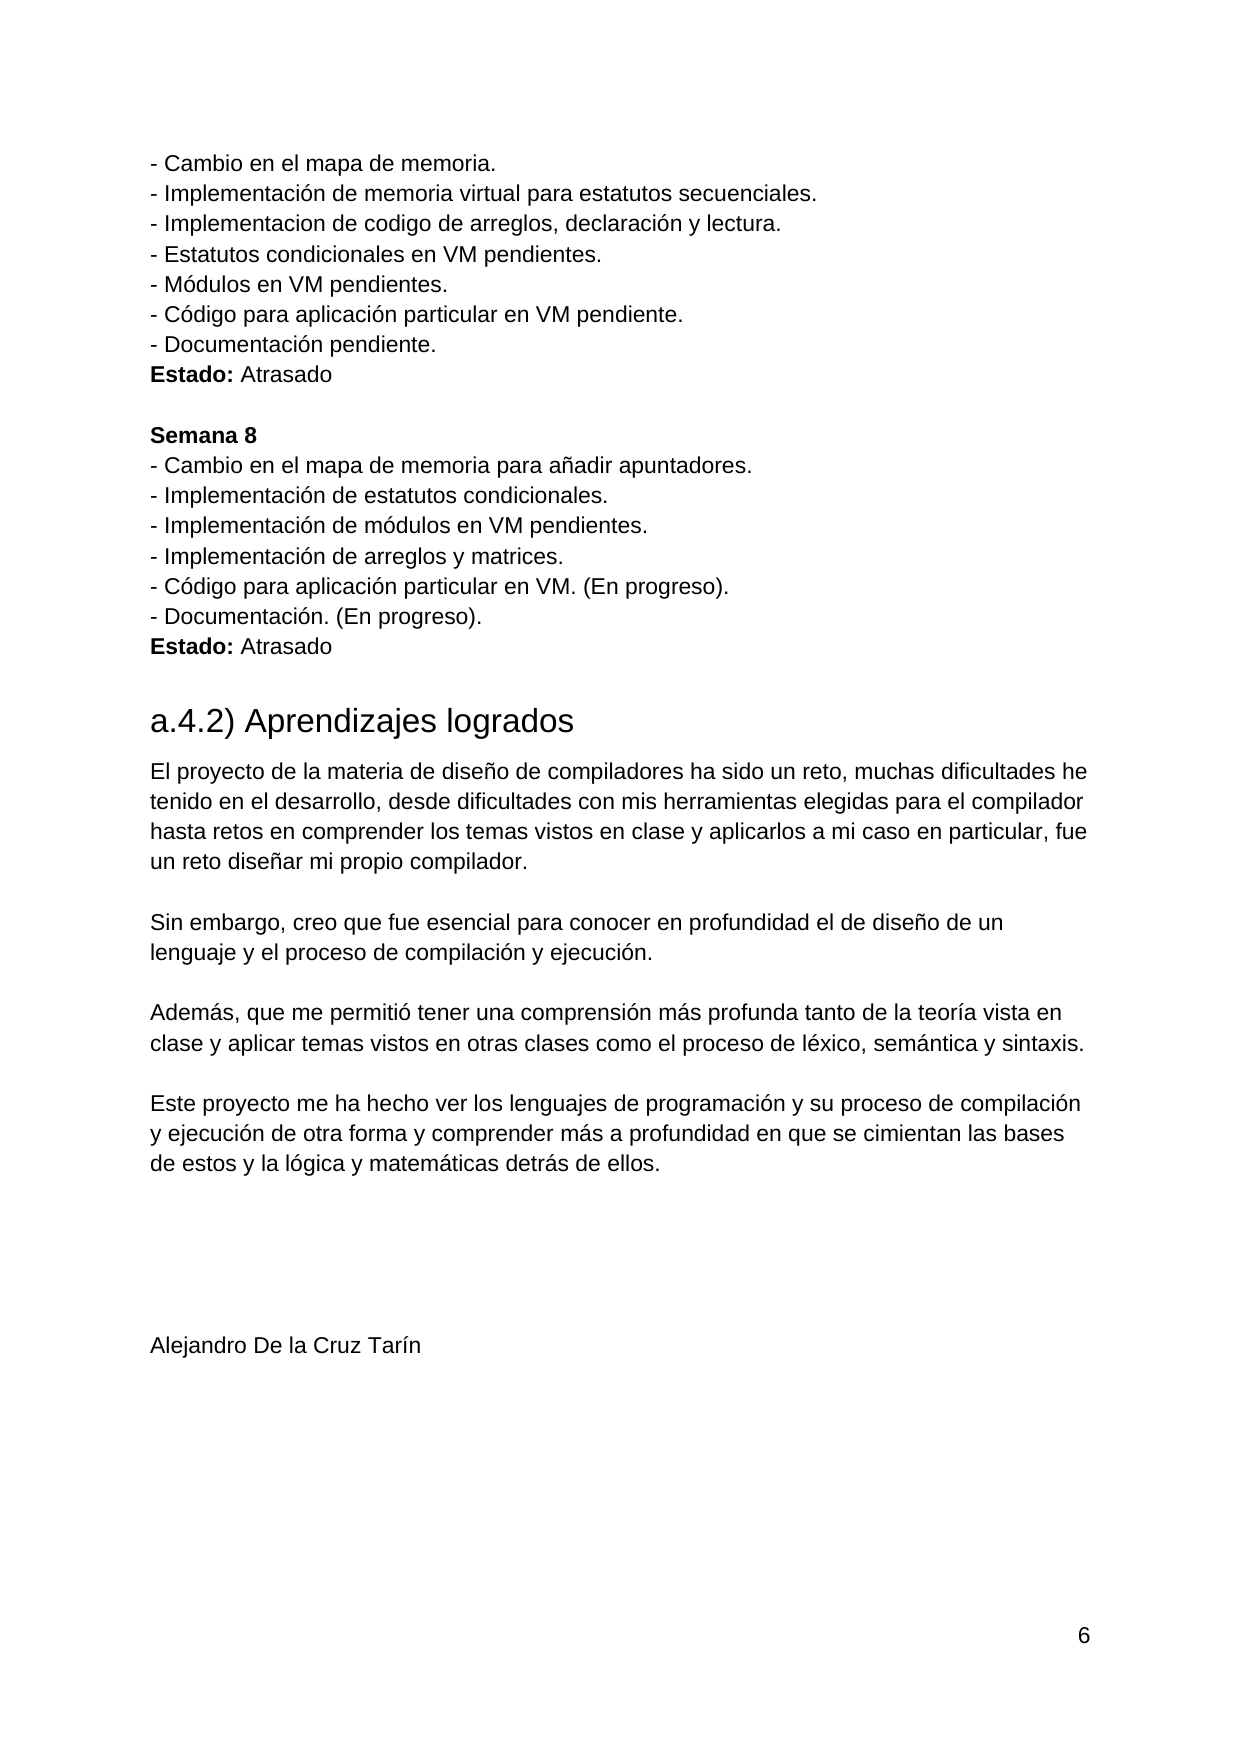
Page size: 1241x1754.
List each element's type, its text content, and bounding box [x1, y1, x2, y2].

text - Implementación de módulos en VM pendientes. [150, 512, 1090, 539]
text Estado: Atrasado [150, 361, 1090, 388]
text - Implementación de arreglos y matrices. [150, 543, 1090, 569]
text - Implementacion de codigo de arreglos, declaración y lectura. [150, 210, 1090, 237]
text - Cambio en el mapa de memoria para añadir apuntadores. [150, 452, 1090, 478]
text - Implementación de memoria virtual para estatutos secuenciales. [150, 180, 1090, 207]
subtitle a.4.2) Aprendizajes logrados [150, 701, 1090, 739]
text - Código para aplicación particular en VM. (En progreso). [150, 573, 1090, 599]
text El proyecto de la materia de diseño de compiladores ha sido un reto, muchas dificultades he tenido en el desarrollo, desde dificultades con mis herramientas elegidas para el compilador hasta retos en comprender los temas vistos en clase y aplicarlos a mi caso en particular, fue un reto diseñar mi propio compilador. [150, 758, 1090, 875]
text - Código para aplicación particular en VM pendiente. [150, 301, 1090, 327]
text - Documentación pendiente. [150, 331, 1090, 358]
text Además, que me permitió tener una comprensión más profunda tanto de la teoría vista en clase y aplicar temas vistos en otras clases como el proceso de léxico, semántica y sintaxis. [150, 999, 1090, 1056]
text Alejandro De la Cruz Tarín [150, 1332, 1090, 1358]
text - Estatutos condicionales en VM pendientes. [150, 241, 1090, 267]
text - Implementación de estatutos condicionales. [150, 482, 1090, 509]
text Estado: Atrasado [150, 633, 1090, 660]
text - Documentación. (En progreso). [150, 603, 1090, 629]
text - Cambio en el mapa de memoria. [150, 150, 1090, 176]
text Este proyecto me ha hecho ver los lenguajes de programación y su proceso de compilación y ejecución de otra forma y comprender más a profundidad en que se cimientan las bases de estos y la lógica y matemáticas detrás de ellos. [150, 1090, 1090, 1177]
text - Módulos en VM pendientes. [150, 271, 1090, 297]
text Sin embargo, creo que fue esencial para conocer en profundidad el de diseño de un lenguaje y el proceso de compilación y ejecución. [150, 909, 1090, 965]
text Semana 8 [150, 422, 1090, 448]
